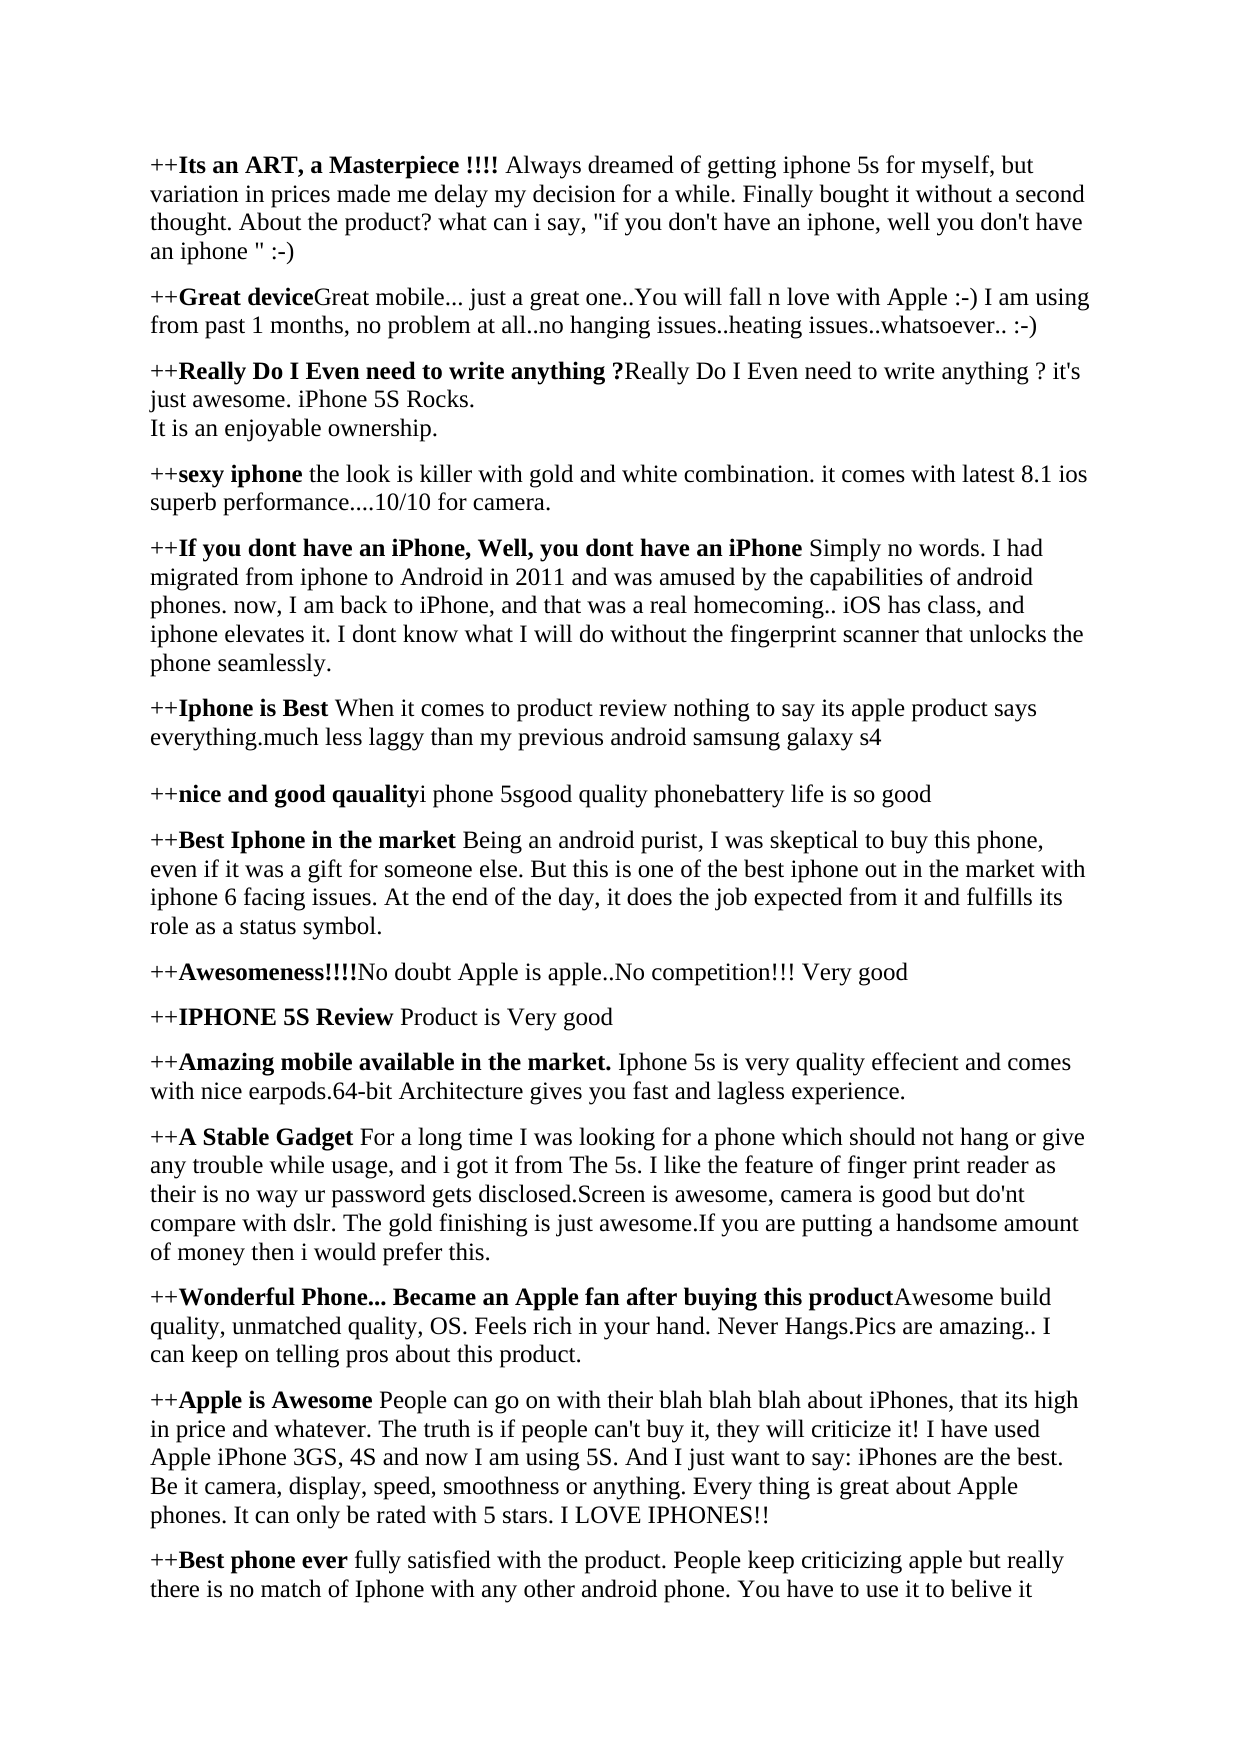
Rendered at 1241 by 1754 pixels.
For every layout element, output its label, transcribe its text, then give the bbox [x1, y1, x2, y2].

text ++Its an ART, a Masterpiece !!!! Always dreamed of getting iphone 5s for myself, but variation in prices made me delay my decision for a while. Finally bought it without a second thought. About the product? what can i say, "if you don't have an iphone, well you don't have an iphone " :-) [150, 150, 1090, 265]
text ++A Stable Gadget For a long time I was looking for a phone which should not hang or give any trouble while usage, and i got it from The 5s. I like the feature of finger print reader as their is no way ur password gets disclosed.Screen is awesome, camera is good but do'nt compare with dslr. The gold finishing is just awesome.If you are putting a handsome amount of money then i would prefer this. [150, 1122, 1090, 1265]
text ++If you dont have an iPhone, Well, you dont have an iPhone Simply no words. I had migrated from iphone to Android in 2011 and was amused by the capabilities of android phones. now, I am back to iPhone, and that was a real homecoming.. iOS has class, and iphone elevates it. I dont know what I will do without the fingerprint scanner that unlocks the phone seamlessly. [150, 533, 1090, 677]
text ++Awesomeness!!!!No doubt Apple is apple..No competition!!! Very good [150, 957, 1090, 985]
text ++Amazing mobile available in the market. Iphone 5s is very quality effecient and comes with nice earpods.64-bit Architecture gives you fast and lagless experience. [150, 1047, 1090, 1105]
text ++Really Do I Even need to write anything ?Really Do I Even need to write anything ? it's just awesome. iPhone 5S Rocks. It is an enjoyable ownership. [150, 356, 1090, 442]
text ++Best phone ever fully satisfied with the product. People keep criticizing apple but really there is no match of Iphone with any other android phone. You have to use it to belive it [150, 1545, 1090, 1603]
text ++IPHONE 5S Review Product is Very good [150, 1002, 1090, 1031]
text ++sexy iphone the look is killer with gold and white combination. it comes with latest 8.1 ios superb performance....10/10 for camera. [150, 459, 1090, 516]
text ++nice and good qaualityi phone 5sgood quality phonebattery life is so good [150, 779, 1090, 808]
text ++Apple is Awesome People can go on with their blah blah blah about iPhones, that its high in price and whatever. The truth is if people can't buy it, they will criticize it! I have used Apple iPhone 3GS, 4S and now I am using 5S. And I just want to say: iPhones are the best. Be it camera, display, speed, smoothness or anything. Every thing is great about Apple phones. It can only be rated with 5 stars. I LOVE IPHONES!! [150, 1385, 1090, 1529]
text ++Wonderful Phone... Became an Apple fan after buying this productAwesome build quality, unmatched quality, OS. Feels rich in your hand. Never Hangs.Pics are amazing.. I can keep on telling pros about this product. [150, 1282, 1090, 1368]
text ++Great deviceGreat mobile... just a great one..You will fall n love with Apple :-) I am using from past 1 months, no problem at all..no hanging issues..heating issues..whatsoever.. :-) [150, 282, 1090, 339]
text ++Best Iphone in the market Being an android purist, I was skeptical to buy this phone, even if it was a gift for someone else. But this is one of the best iphone out in the market with iphone 6 facing issues. At the end of the day, it does the job expected from it and fulfills its role as a status symbol. [150, 825, 1090, 940]
text ++Iphone is Best When it comes to product review nothing to say its apple product says everything.much less laggy than my previous android samsung galaxy s4 [882, 693, 1090, 751]
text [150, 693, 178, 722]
